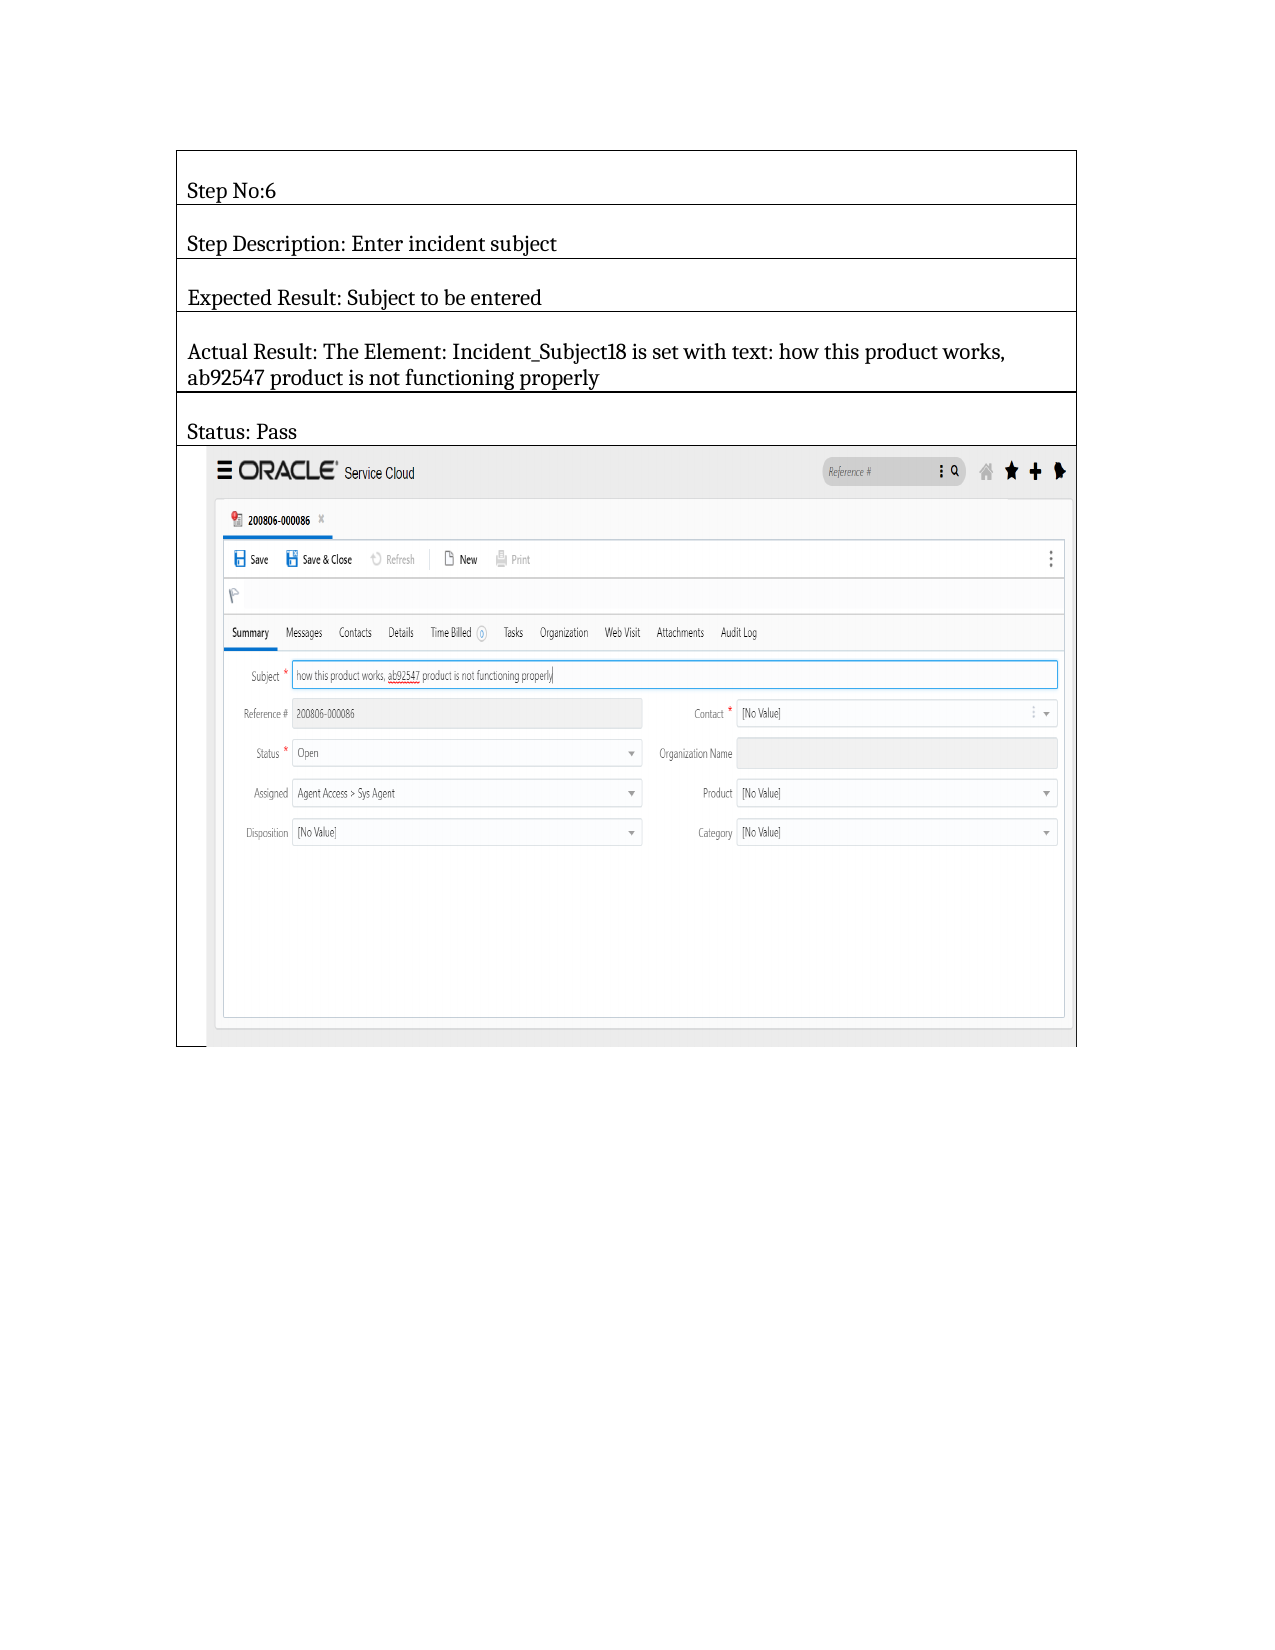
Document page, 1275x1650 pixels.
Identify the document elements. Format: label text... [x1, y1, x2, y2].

table_cell Actual Result: The Element: Incident_Subject18 is set with text: how this product works, ab92547 product is not functioning properly [177, 312, 1076, 391]
picture [206, 446, 1077, 1047]
table_cell Step Description: Enter incident subject [177, 205, 1076, 257]
table_cell [177, 446, 206, 1046]
table_cell Status: Pass [177, 393, 1076, 445]
table_cell Expected Result: Subject to be entered [177, 259, 1076, 311]
table_header Step No:6 [177, 151, 1076, 204]
